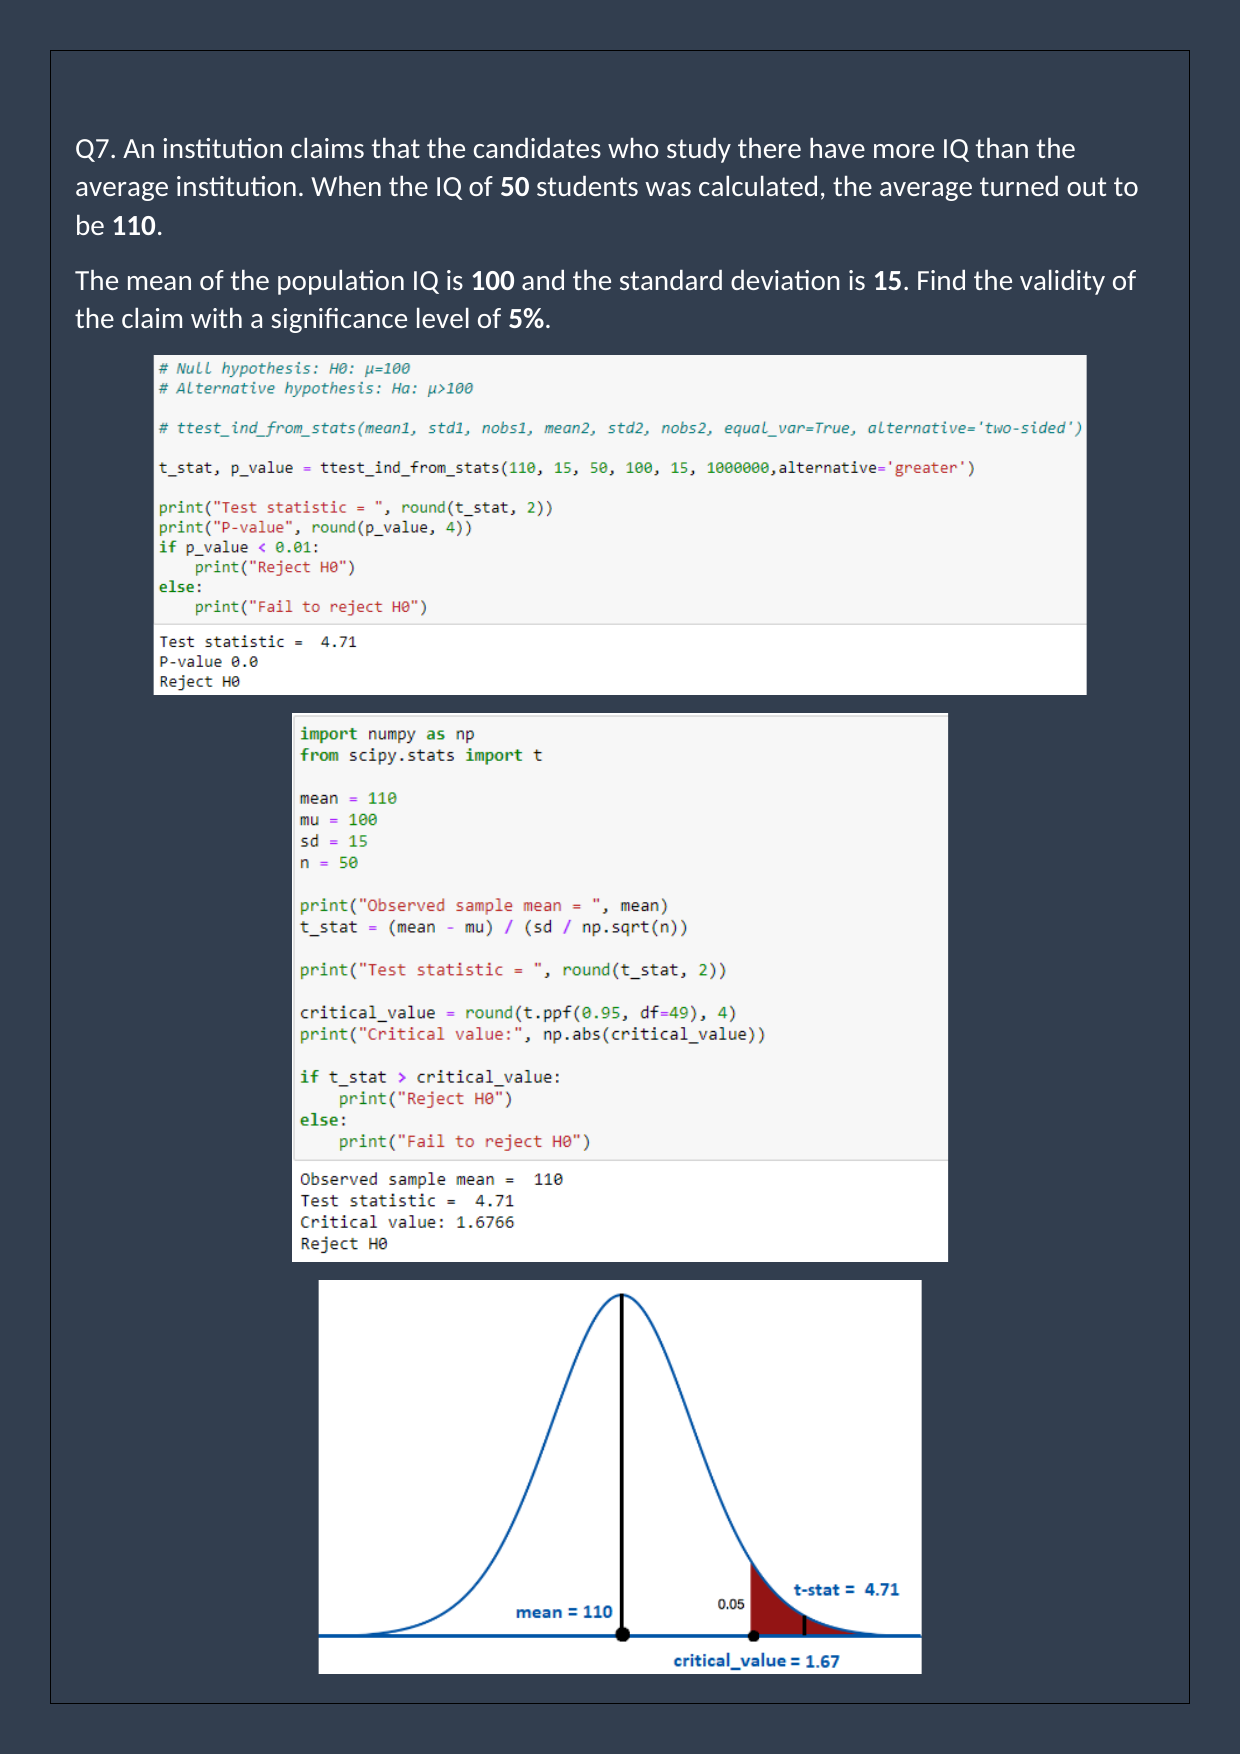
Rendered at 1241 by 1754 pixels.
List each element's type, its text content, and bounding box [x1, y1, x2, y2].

picture [292, 713, 949, 1262]
text Q7. An institution claims that the candidates who study there have more IQ than the average institution. When the IQ of 50 students was calculated, the average turned out to be 110. [75, 130, 1165, 243]
text The mean of the population IQ is 100 and the standard deviation is 15. Find the validity of the claim with a significance level of 5%. [75, 262, 1165, 336]
picture [153, 355, 1087, 695]
picture [318, 1280, 922, 1674]
